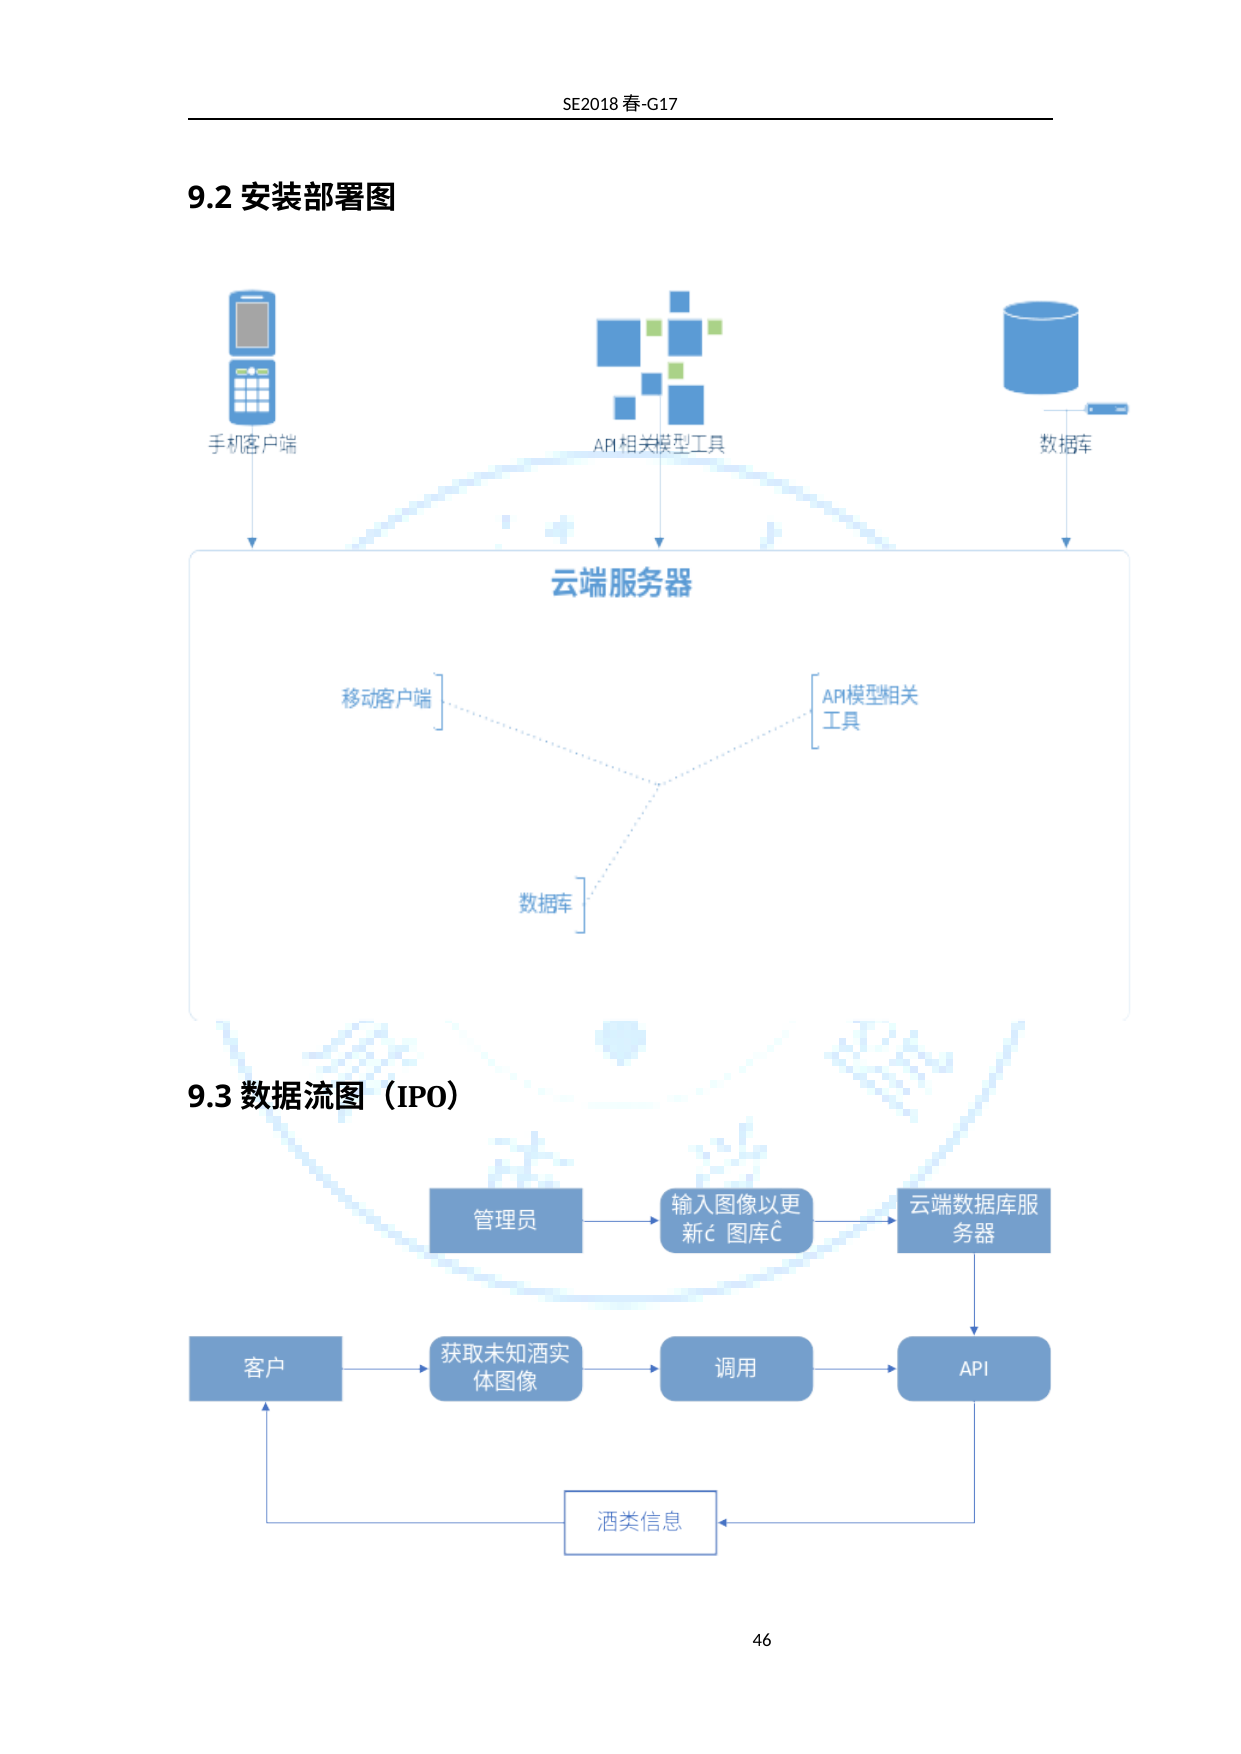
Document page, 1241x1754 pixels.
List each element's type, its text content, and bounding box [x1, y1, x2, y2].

subtitle 安装部署图 [187, 162, 1053, 227]
subtitle 数据流图（IPO） [187, 1062, 1053, 1127]
